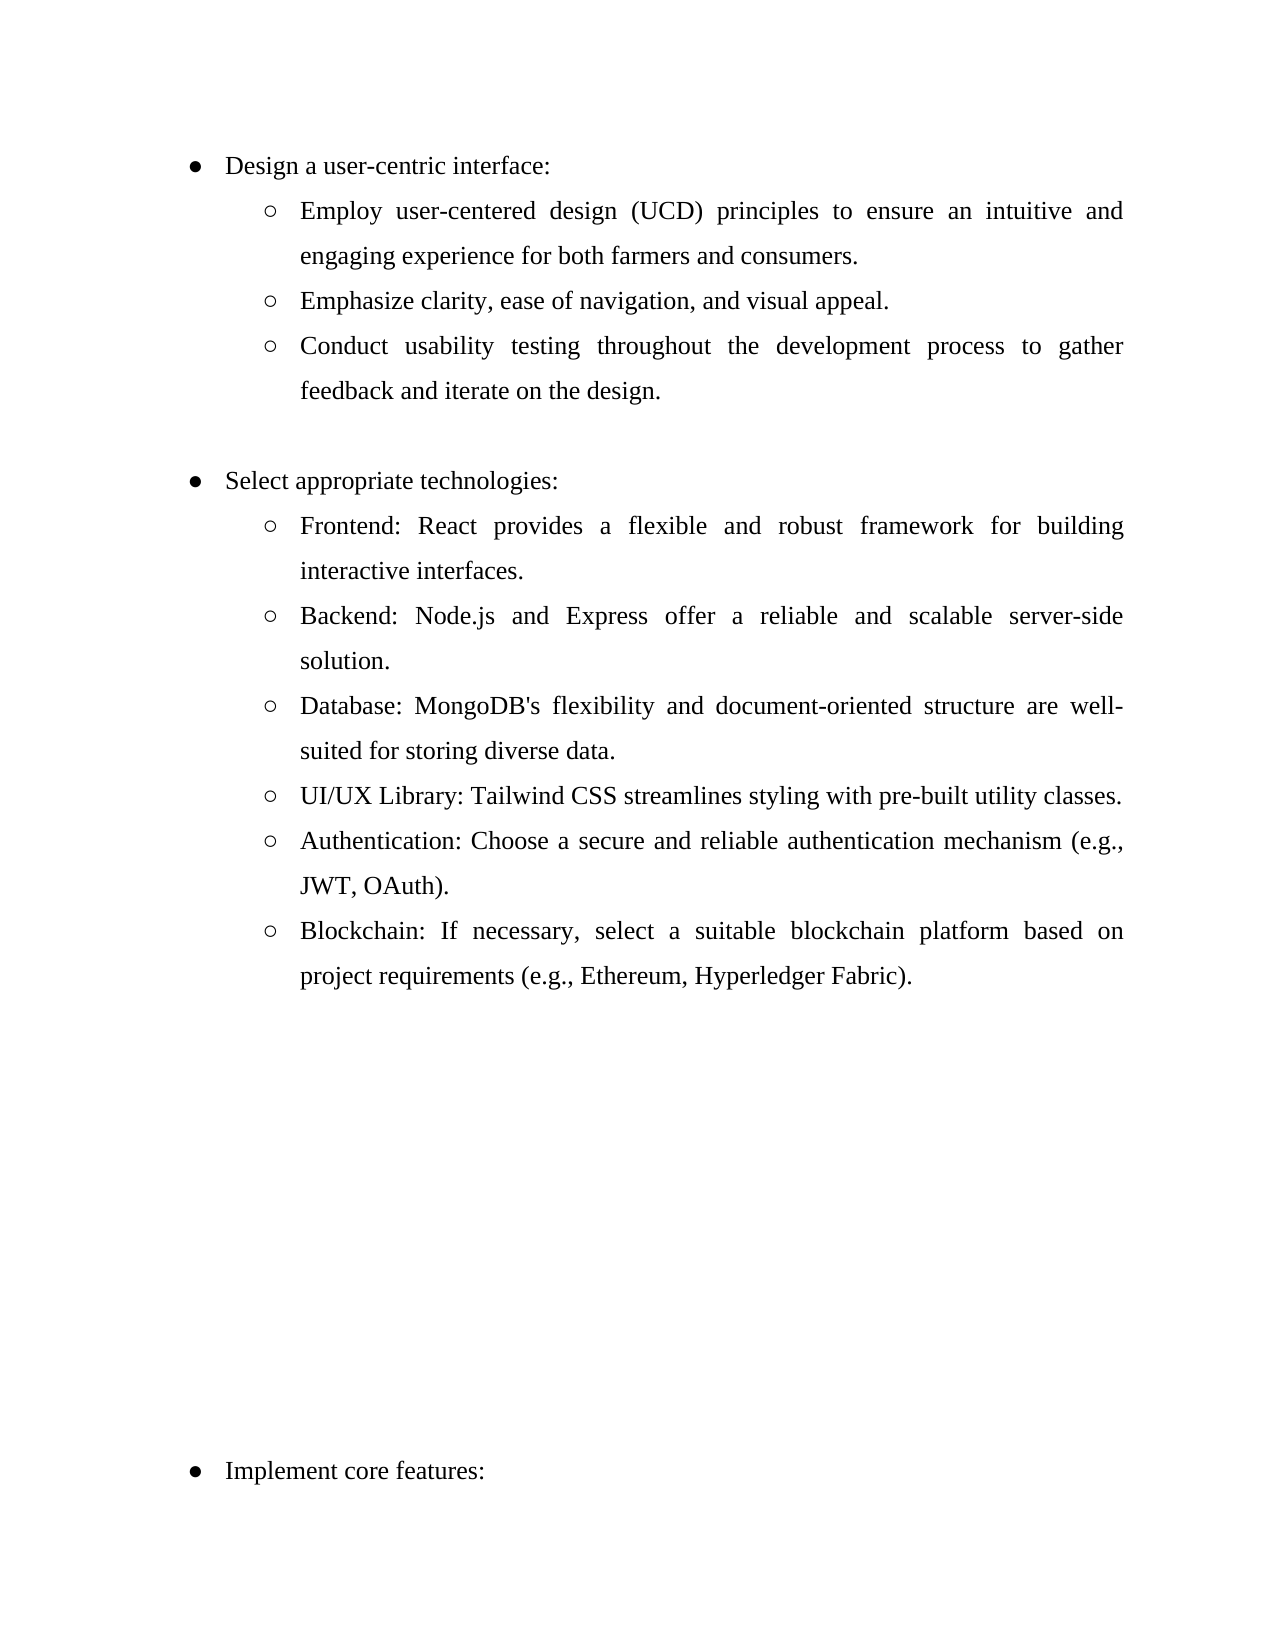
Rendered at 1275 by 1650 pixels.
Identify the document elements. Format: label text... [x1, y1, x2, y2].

list Implement core features: [187, 1455, 1125, 1485]
list Authentication: Choose a secure and reliable authentication mechanism (e.g., JWT, OAuth). [262, 825, 1125, 900]
list Frontend: React provides a flexible and robust framework for building interactive interfaces. [262, 510, 1125, 585]
list Database: MongoDB's flexibility and document-oriented structure are well-suited for storing diverse data. [262, 690, 1125, 765]
list Design a user-centric interface: [187, 150, 1125, 180]
list Select appropriate technologies: [187, 465, 1125, 495]
list UI/UX Library: Tailwind CSS streamlines styling with pre-built utility classes. [262, 780, 1125, 810]
list Emphasize clarity, ease of navigation, and visual appeal. [262, 285, 1125, 315]
list Blockchain: If necessary, select a suitable blockchain platform based on project requirements (e.g., Ethereum, Hyperledger Fabric). [262, 915, 1125, 990]
list Backend: Node.js and Express offer a reliable and scalable server-side solution. [262, 600, 1125, 675]
list Employ user-centered design (UCD) principles to ensure an intuitive and engaging experience for both farmers and consumers. [262, 195, 1125, 270]
list Conduct usability testing throughout the development process to gather feedback and iterate on the design. [262, 330, 1125, 405]
